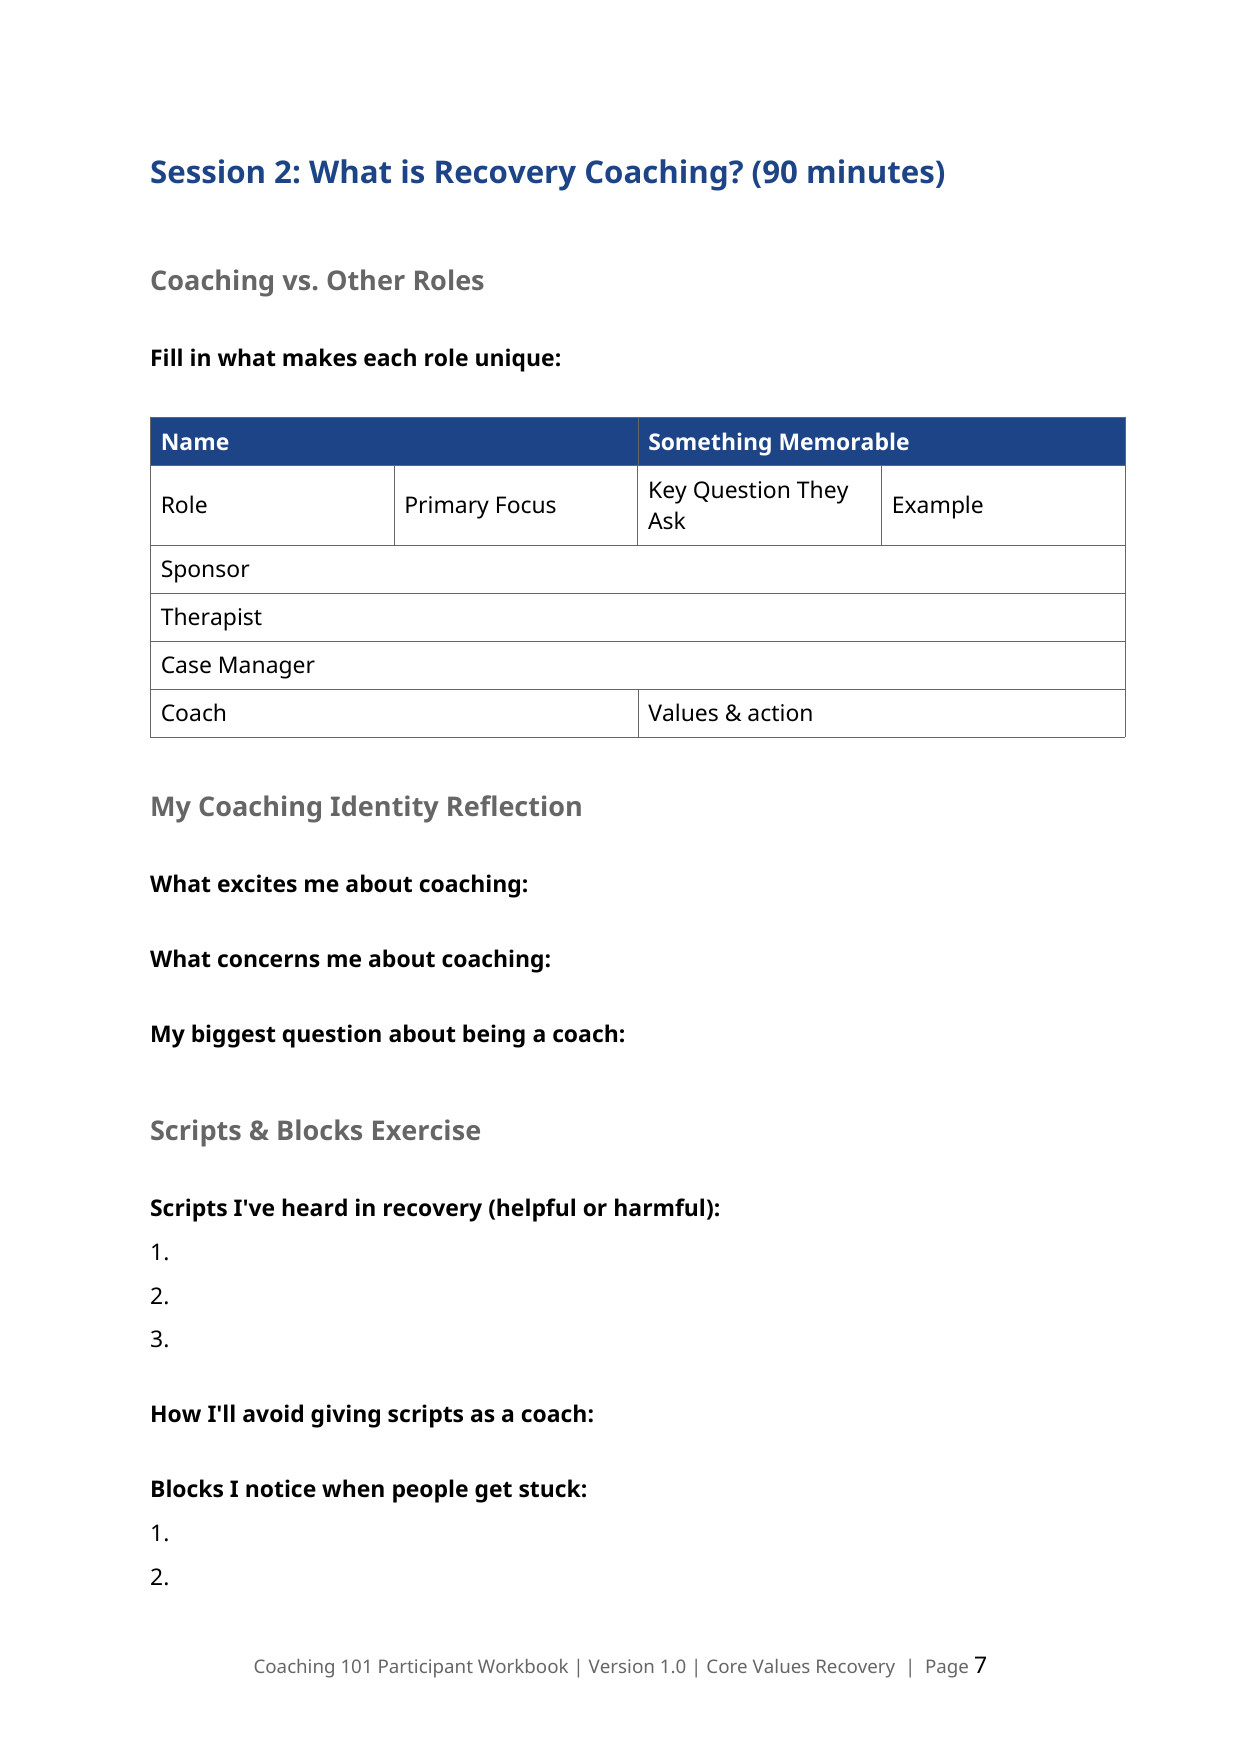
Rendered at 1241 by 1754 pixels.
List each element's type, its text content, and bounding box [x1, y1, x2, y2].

table_cell Therapist [151, 594, 1125, 641]
text Blocks I notice when people get stuck: [150, 1473, 1090, 1505]
table_cell Key Question They Ask [638, 466, 881, 544]
table_cell Values & action [639, 690, 1125, 737]
text 1. [150, 1236, 1090, 1267]
table_cell Primary Focus [395, 466, 637, 544]
table_cell Sponsor [151, 546, 1125, 593]
text My biggest question about being a coach: [150, 1018, 1090, 1049]
text 3. [150, 1323, 1090, 1355]
text 2. [150, 1561, 1090, 1592]
text 1. [150, 1517, 1090, 1548]
table_header Something Memorable [639, 418, 1125, 465]
table_cell Example [882, 466, 1125, 544]
text How I'll avoid giving scripts as a coach: [150, 1398, 1090, 1430]
table_cell Case Manager [151, 642, 1125, 689]
text Scripts I've heard in recovery (helpful or harmful): [150, 1192, 1090, 1223]
table_header Name [151, 418, 638, 465]
text 2. [150, 1280, 1090, 1311]
table_cell Role [151, 466, 394, 544]
subtitle Scripts & Blocks Exercise [150, 1112, 1090, 1148]
subtitle Session 2: What is Recovery Coaching? (90 minutes) [150, 150, 1090, 193]
subtitle Coaching vs. Other Roles [150, 261, 1090, 298]
text Fill in what makes each role unique: [150, 342, 1090, 373]
text What concerns me about coaching: [150, 943, 1090, 974]
text What excites me about coaching: [150, 868, 1090, 899]
table_cell Coach [151, 690, 638, 737]
subtitle My Coaching Identity Reflection [150, 787, 1090, 824]
